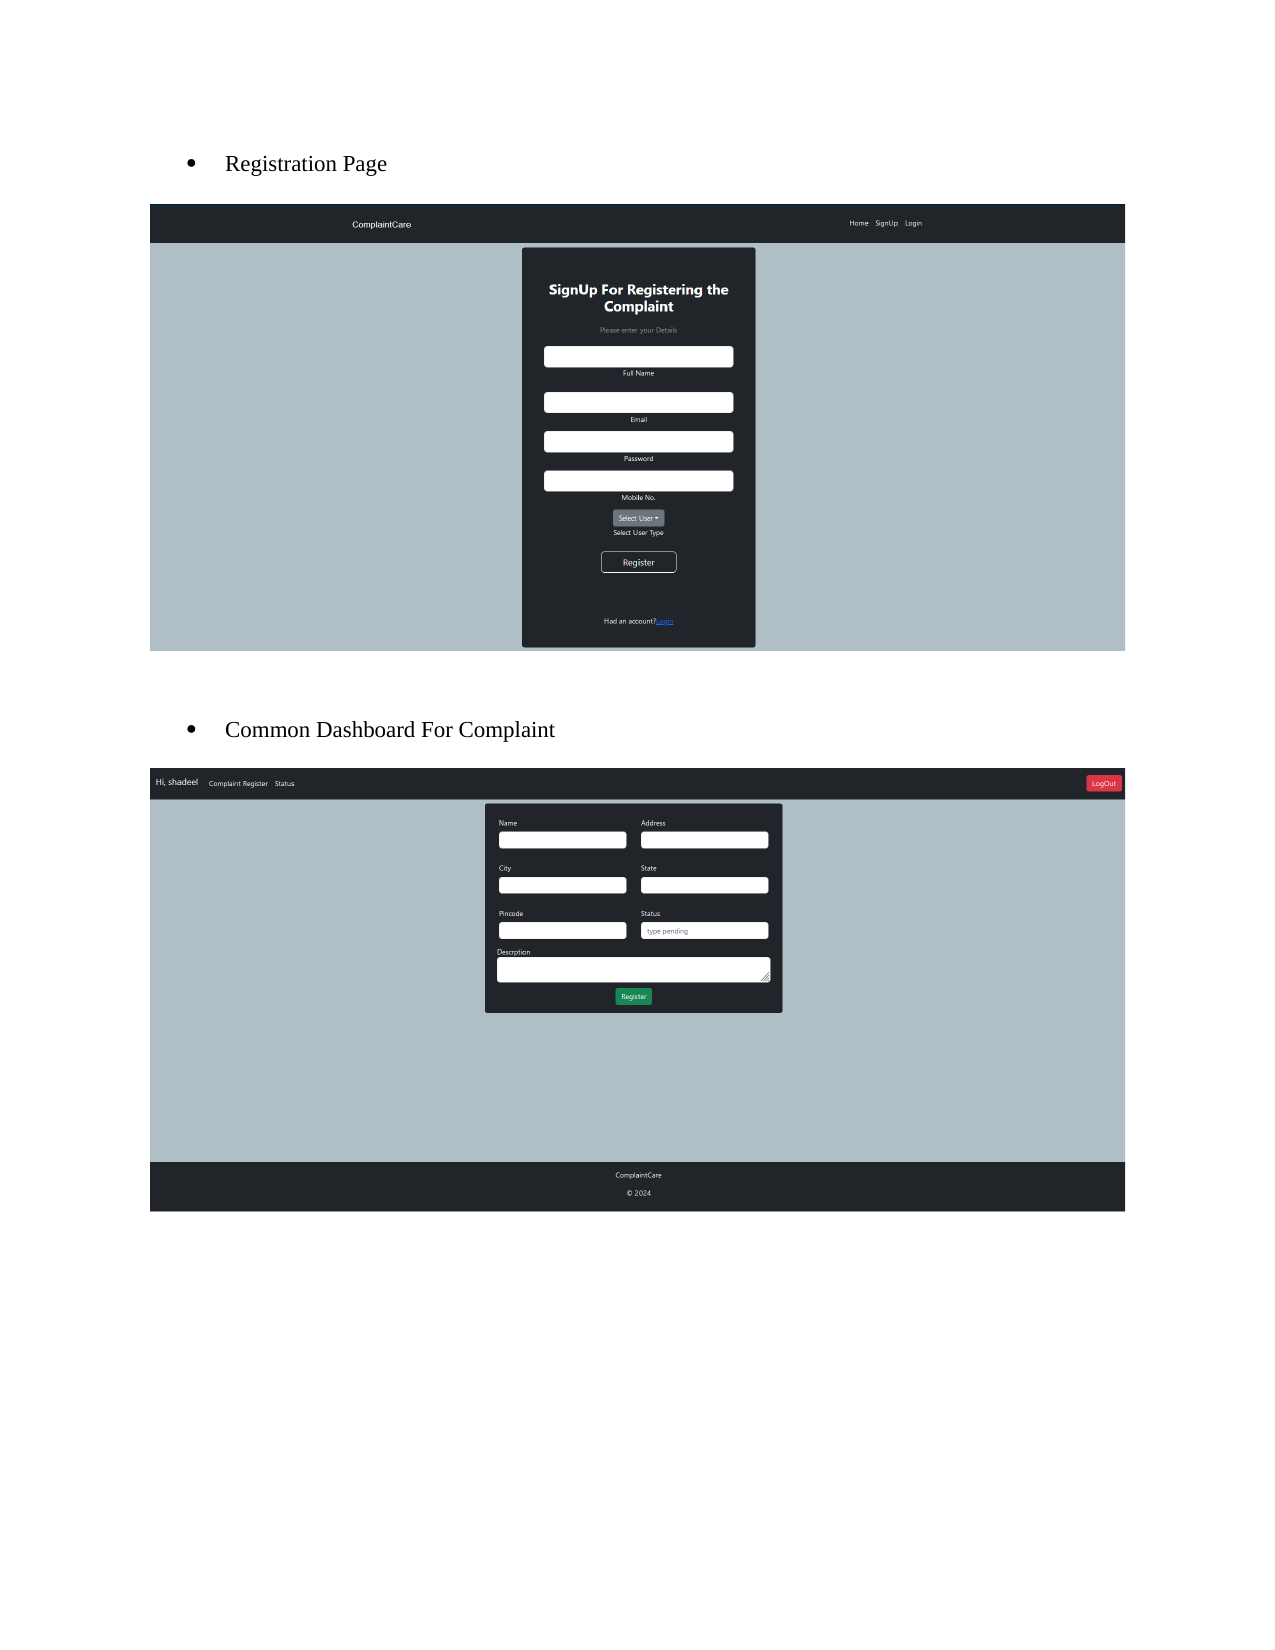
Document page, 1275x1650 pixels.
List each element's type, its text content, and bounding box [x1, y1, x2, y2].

picture [150, 768, 1125, 1212]
list Registration Page [187, 150, 1125, 176]
list Common Dashboard For Complaint [187, 716, 1125, 742]
picture [150, 204, 1125, 651]
